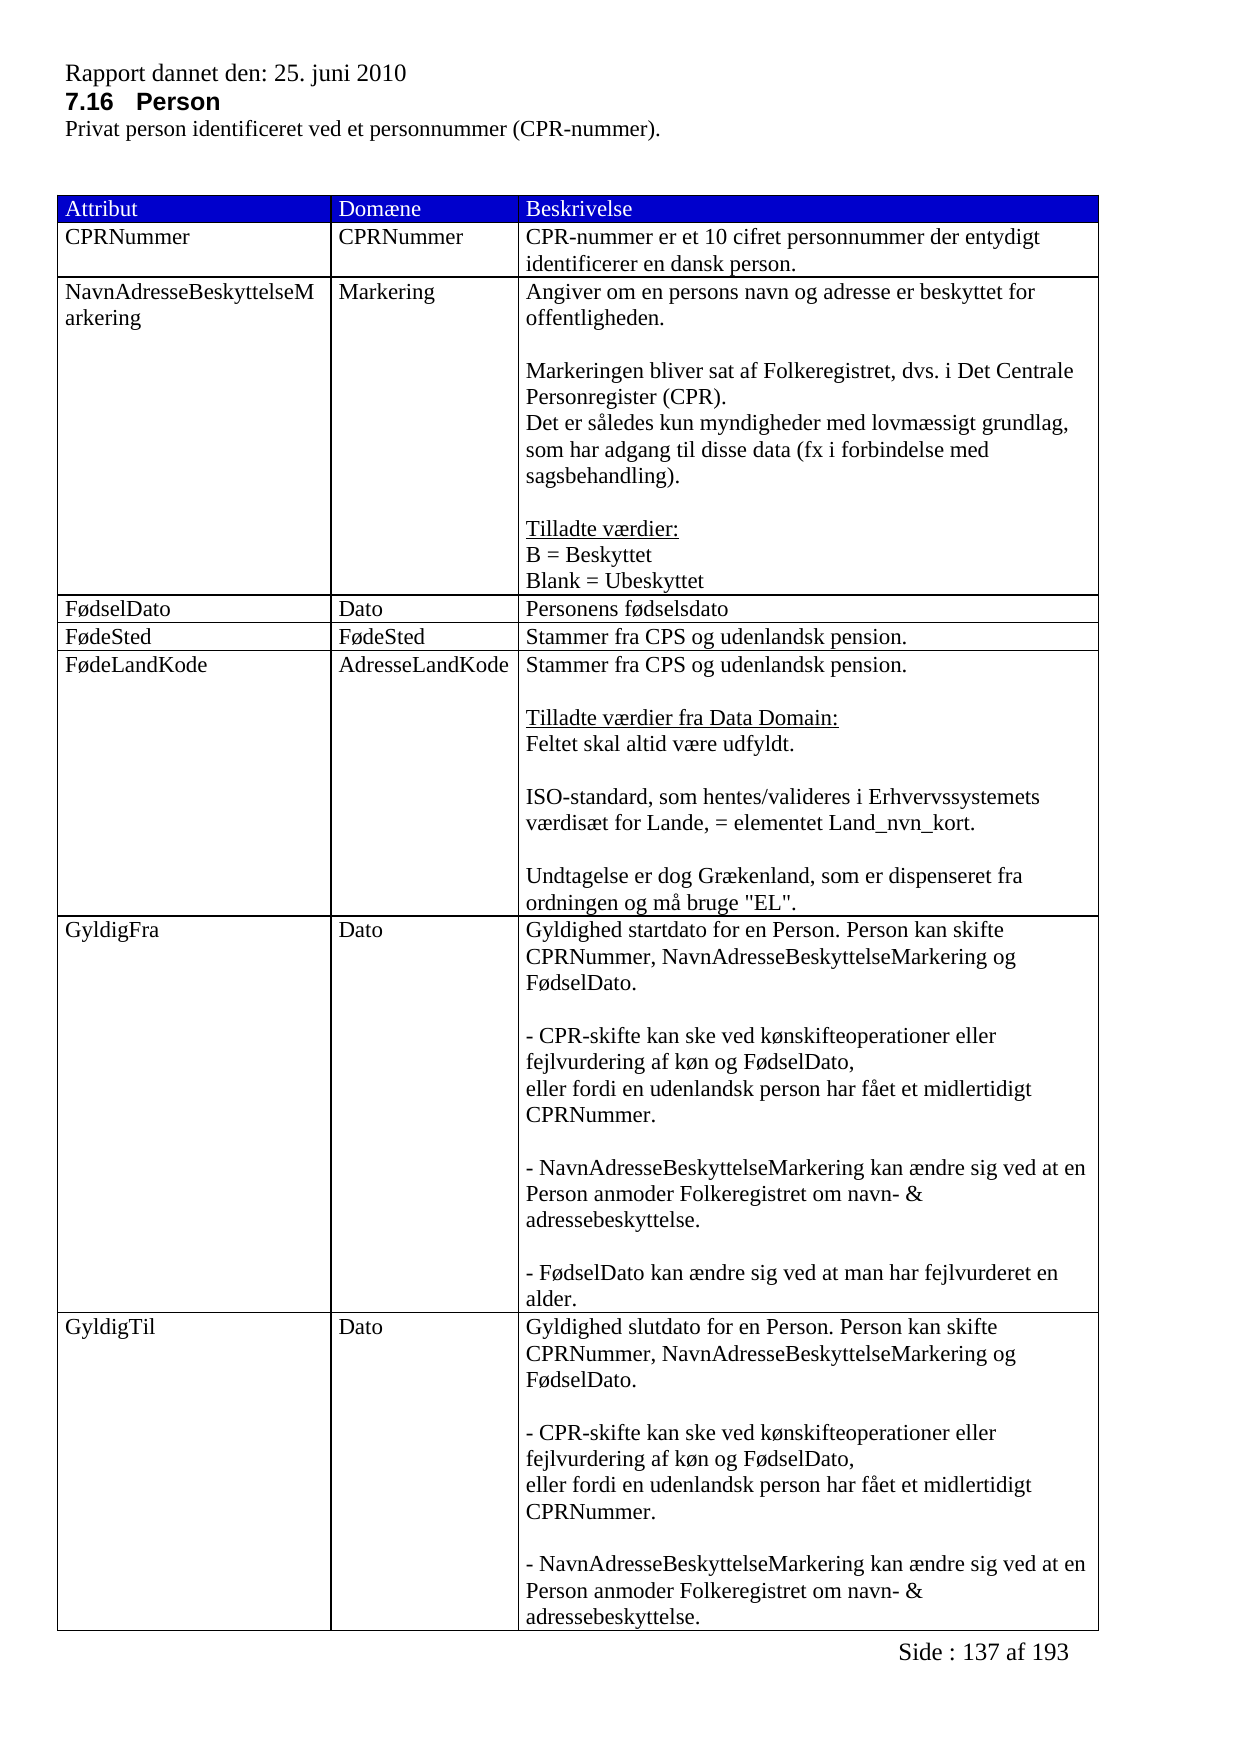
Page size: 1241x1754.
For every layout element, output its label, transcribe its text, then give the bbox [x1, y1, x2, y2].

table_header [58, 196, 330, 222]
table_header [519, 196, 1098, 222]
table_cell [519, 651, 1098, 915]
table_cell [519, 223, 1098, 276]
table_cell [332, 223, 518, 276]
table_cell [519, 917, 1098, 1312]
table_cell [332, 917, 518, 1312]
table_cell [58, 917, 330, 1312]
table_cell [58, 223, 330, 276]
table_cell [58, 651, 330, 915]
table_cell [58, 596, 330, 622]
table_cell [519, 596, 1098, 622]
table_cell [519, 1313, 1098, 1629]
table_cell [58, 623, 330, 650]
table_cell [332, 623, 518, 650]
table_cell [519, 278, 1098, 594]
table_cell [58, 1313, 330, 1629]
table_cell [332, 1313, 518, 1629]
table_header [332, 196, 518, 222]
subtitle Person [65, 87, 1181, 115]
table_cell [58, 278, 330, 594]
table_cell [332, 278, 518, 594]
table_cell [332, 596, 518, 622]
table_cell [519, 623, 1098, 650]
text Privat person identificeret ved et personnummer (CPR-nummer). [65, 115, 1181, 142]
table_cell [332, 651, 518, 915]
